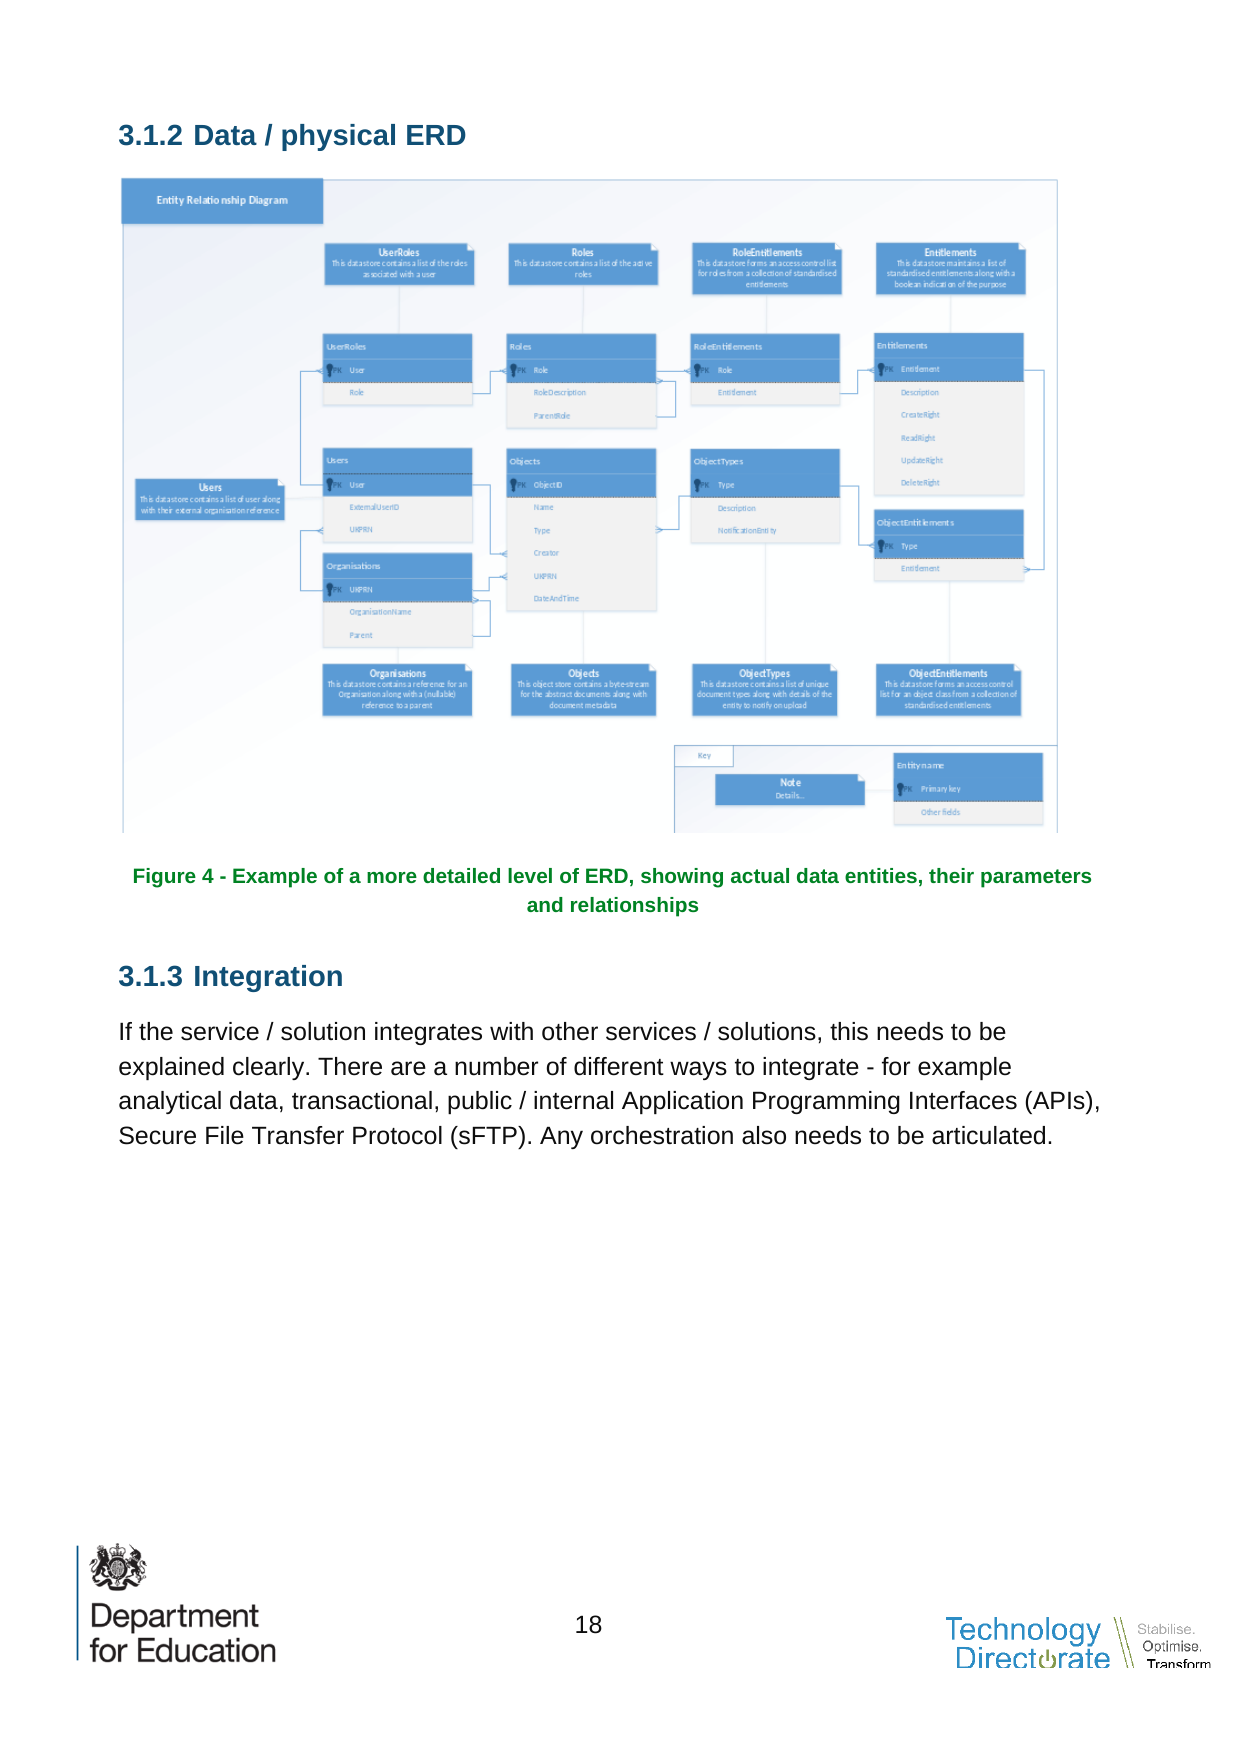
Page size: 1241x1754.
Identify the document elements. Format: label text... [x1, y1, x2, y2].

subtitle Integration [118, 959, 1107, 992]
picture [944, 1617, 1210, 1667]
subtitle Data / physical ERD [118, 118, 1107, 152]
text If the service / solution integrates with other services / solutions, this needs to be explained clearly. There are a number of different ways to integrate - for example analytical data, transactional, public / internal Application Programming Interfaces (APIs), Secure File Transfer Protocol (sFTP). Any orchestration also needs to be articulated. [118, 1017, 1107, 1149]
picture [75, 1536, 289, 1678]
